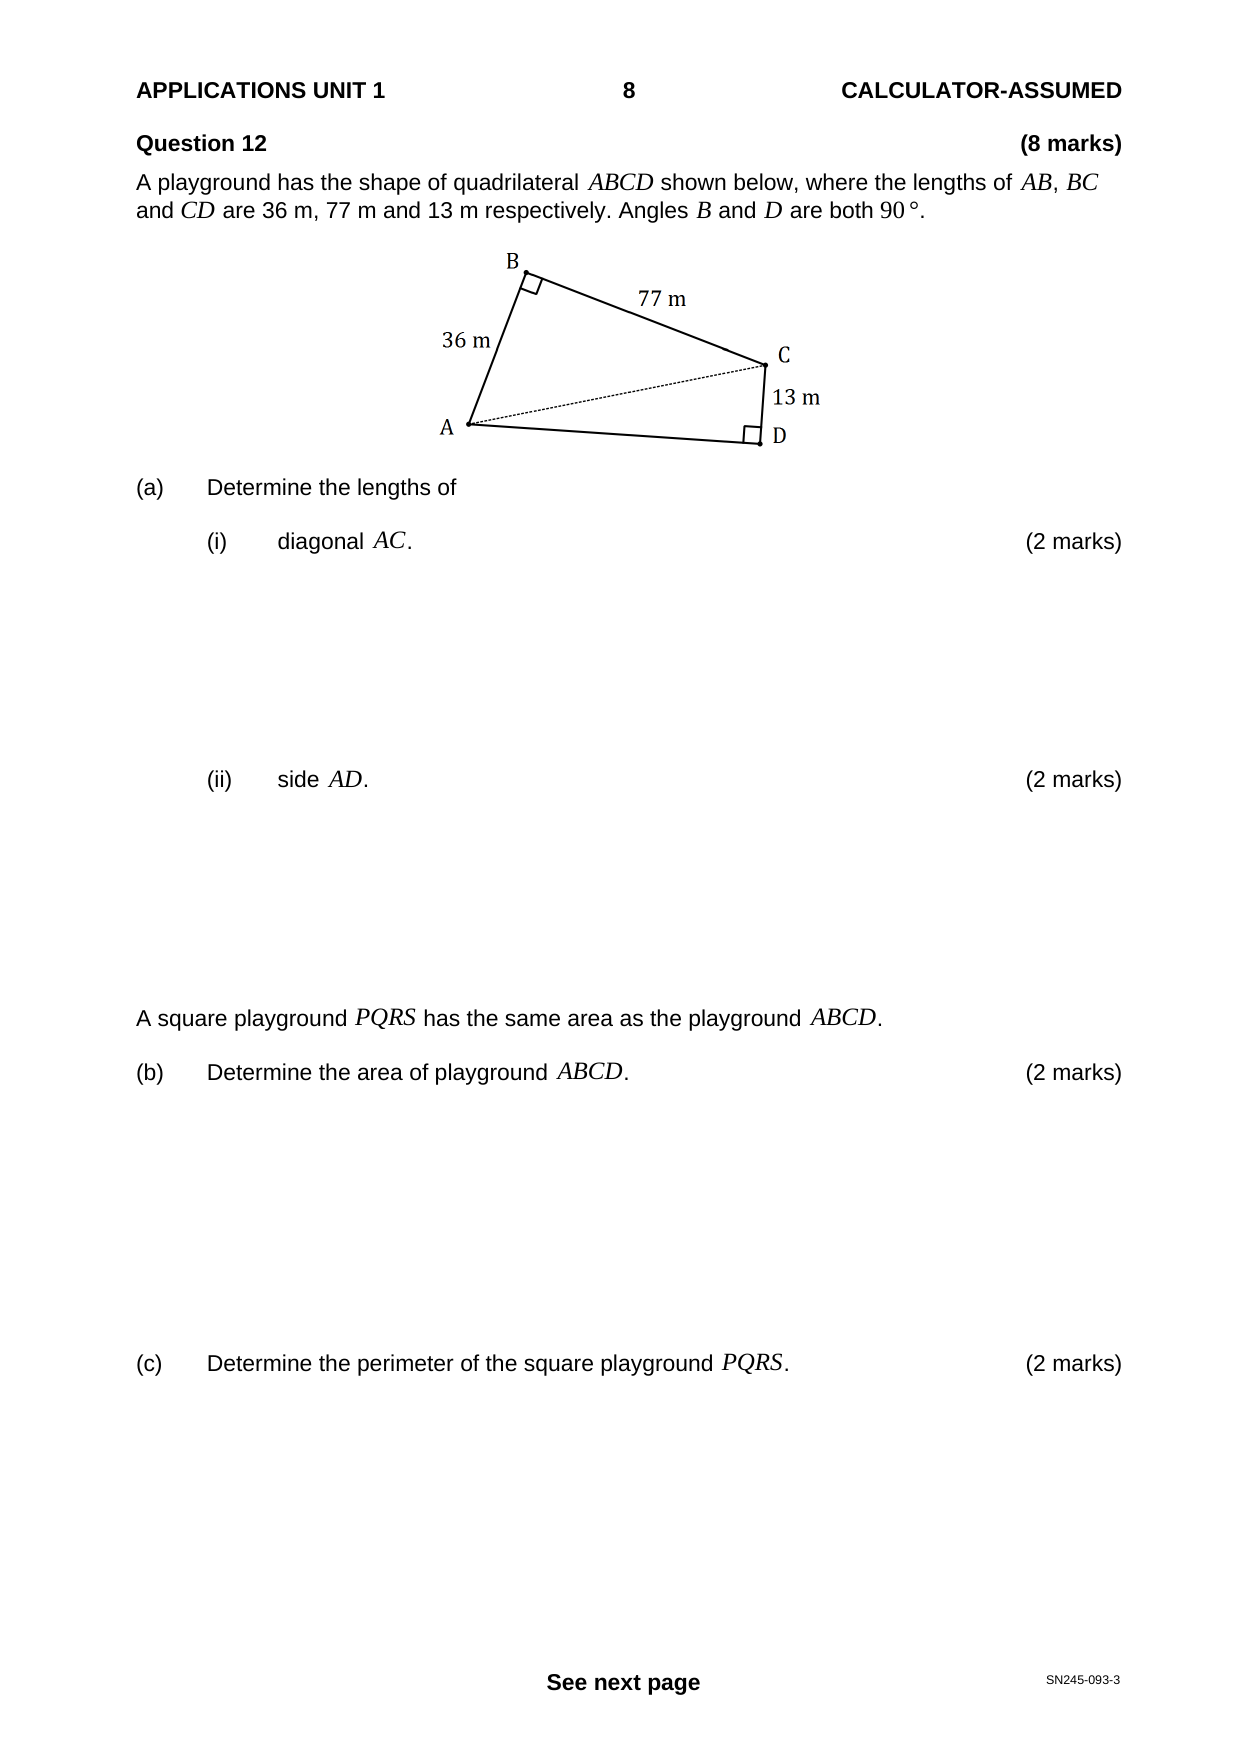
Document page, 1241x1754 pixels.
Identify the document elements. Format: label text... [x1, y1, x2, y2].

text A playground has the shape of quadrilateral shown below, where the lengths of , and are 36 m, 77 m and 13 m respectively. Angles and are both . [136, 169, 1122, 224]
picture [436, 250, 822, 448]
text (ii) side . (2 marks) [207, 766, 1122, 793]
text Question 12 (8 marks) [136, 130, 1122, 156]
text A square playground has the same area as the playground . [136, 1004, 1122, 1032]
text (a) Determine the lengths of [136, 474, 1122, 501]
text (b) Determine the area of playground . (2 marks) [136, 1058, 1122, 1086]
text (c) Determine the perimeter of the square playground . (2 marks) [136, 1349, 1122, 1377]
text (i) diagonal . (2 marks) [207, 527, 1122, 555]
